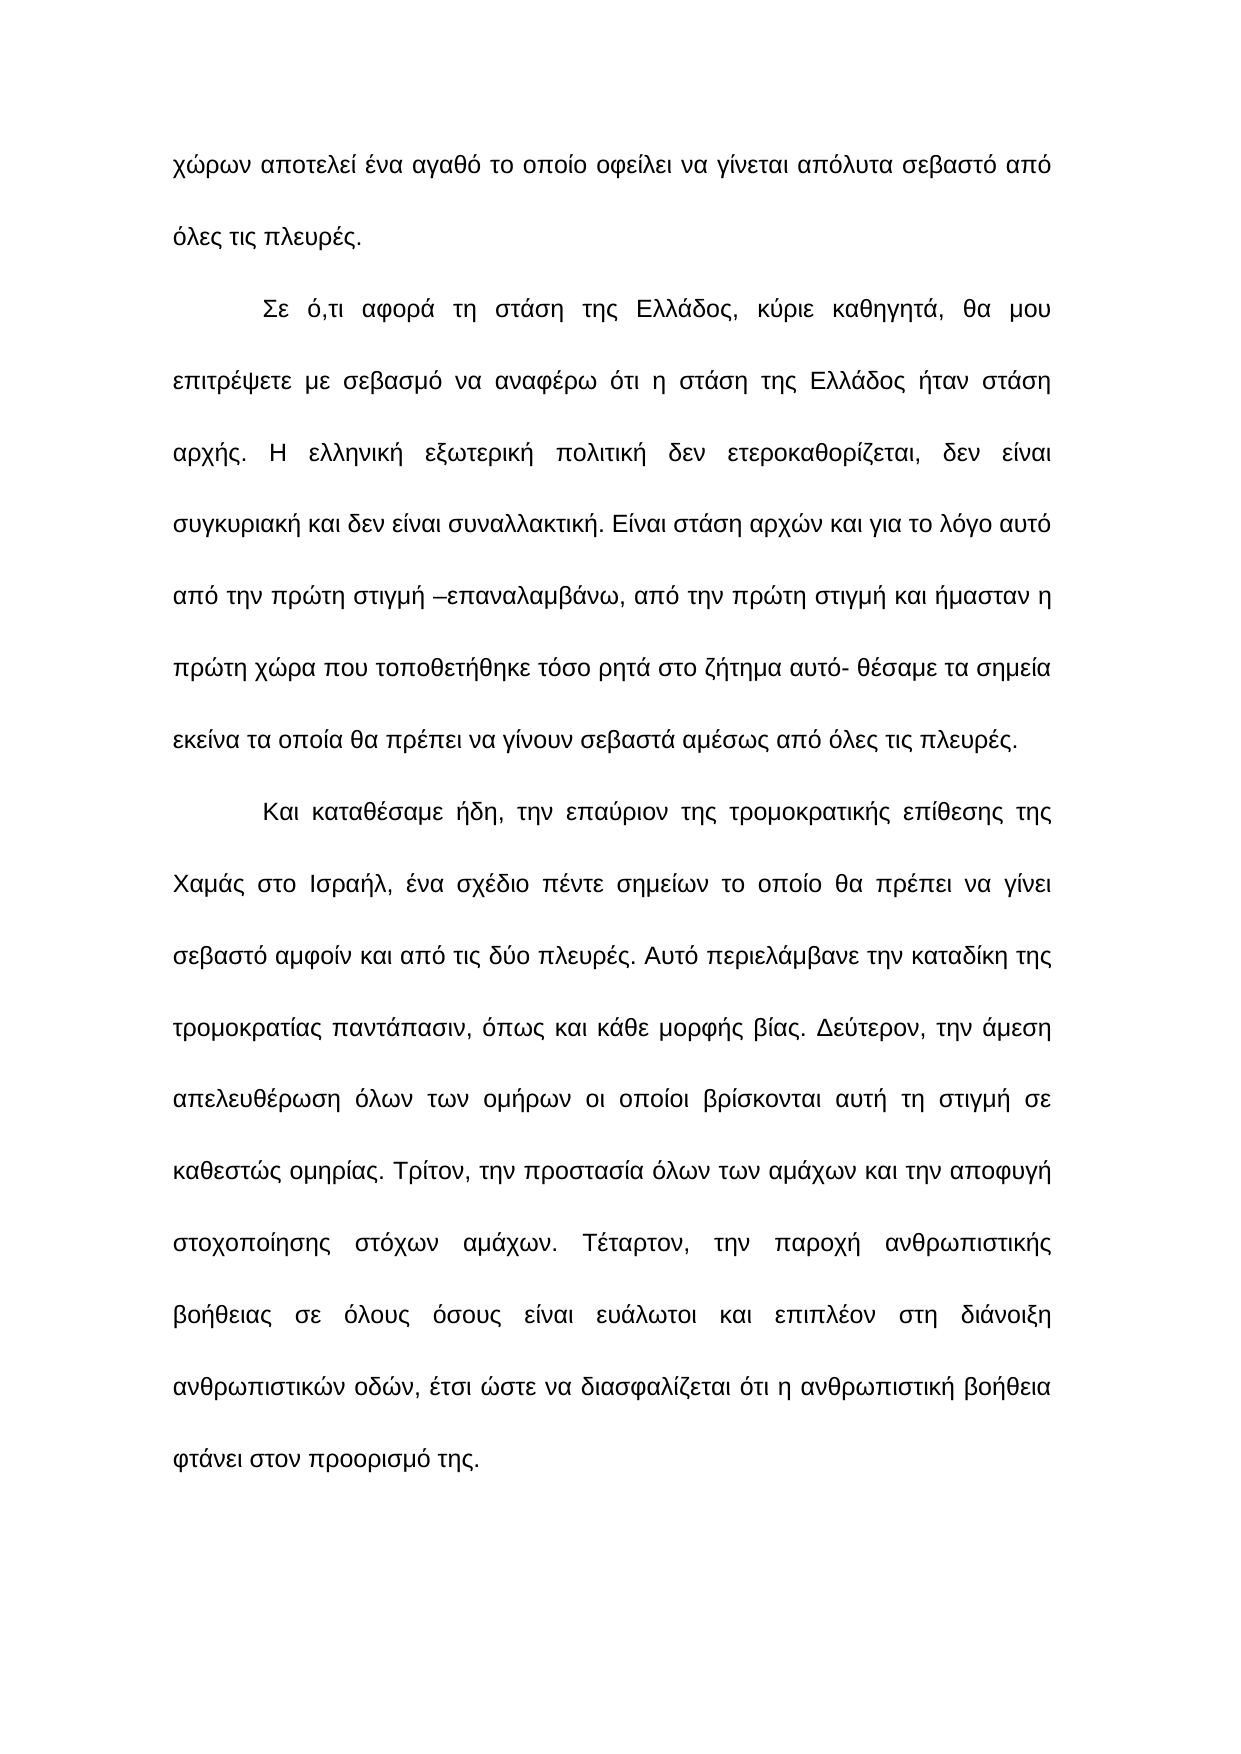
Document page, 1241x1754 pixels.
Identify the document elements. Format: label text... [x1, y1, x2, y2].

text Σε ό,τι αφορά τη στάση της Ελλάδος, κύριε καθηγητά, θα μου επιτρέψετε με σεβασμό να αναφέρω ότι η στάση της Ελλάδος ήταν στάση αρχής. Η ελληνική εξωτερική πολιτική δεν ετεροκαθορίζεται, δεν είναι συγκυριακή και δεν είναι συναλλακτική. Είναι στάση αρχών και για το λόγο αυτό από την πρώτη στιγμή –επαναλαμβάνω, από την πρώτη στιγμή και ήμασταν η πρώτη χώρα που τοποθετήθηκε τόσο ρητά στο ζήτημα αυτό- θέσαμε τα σημεία εκείνα τα οποία θα πρέπει να γίνουν σεβαστά αμέσως από όλες τις πλευρές. [173, 294, 1053, 754]
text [173, 150, 1053, 251]
text Και καταθέσαμε ήδη, την επαύριον της τρομοκρατικής επίθεσης της Χαμάς στο Ισραήλ, ένα σχέδιο πέντε σημείων το οποίο θα πρέπει να γίνει σεβαστό αμφοίν και από τις δύο πλευρές. Αυτό περιελάμβανε την καταδίκη της τρομοκρατίας παντάπασιν, όπως και κάθε μορφής βίας. Δεύτερον, την άμεση απελευθέρωση όλων των ομήρων οι οποίοι βρίσκονται αυτή τη στιγμή σε καθεστώς ομηρίας. Τρίτον, την προστασία όλων των αμάχων και την αποφυγή στοχοποίησης στόχων αμάχων. Τέταρτον, την παροχή ανθρωπιστικής βοήθειας σε όλους όσους είναι ευάλωτοι και επιπλέον στη διάνοιξη ανθρωπιστικών οδών, έτσι ώστε να διασφαλίζεται ότι η ανθρωπιστική βοήθεια φτάνει στον προορισμό της. [173, 797, 1053, 1472]
